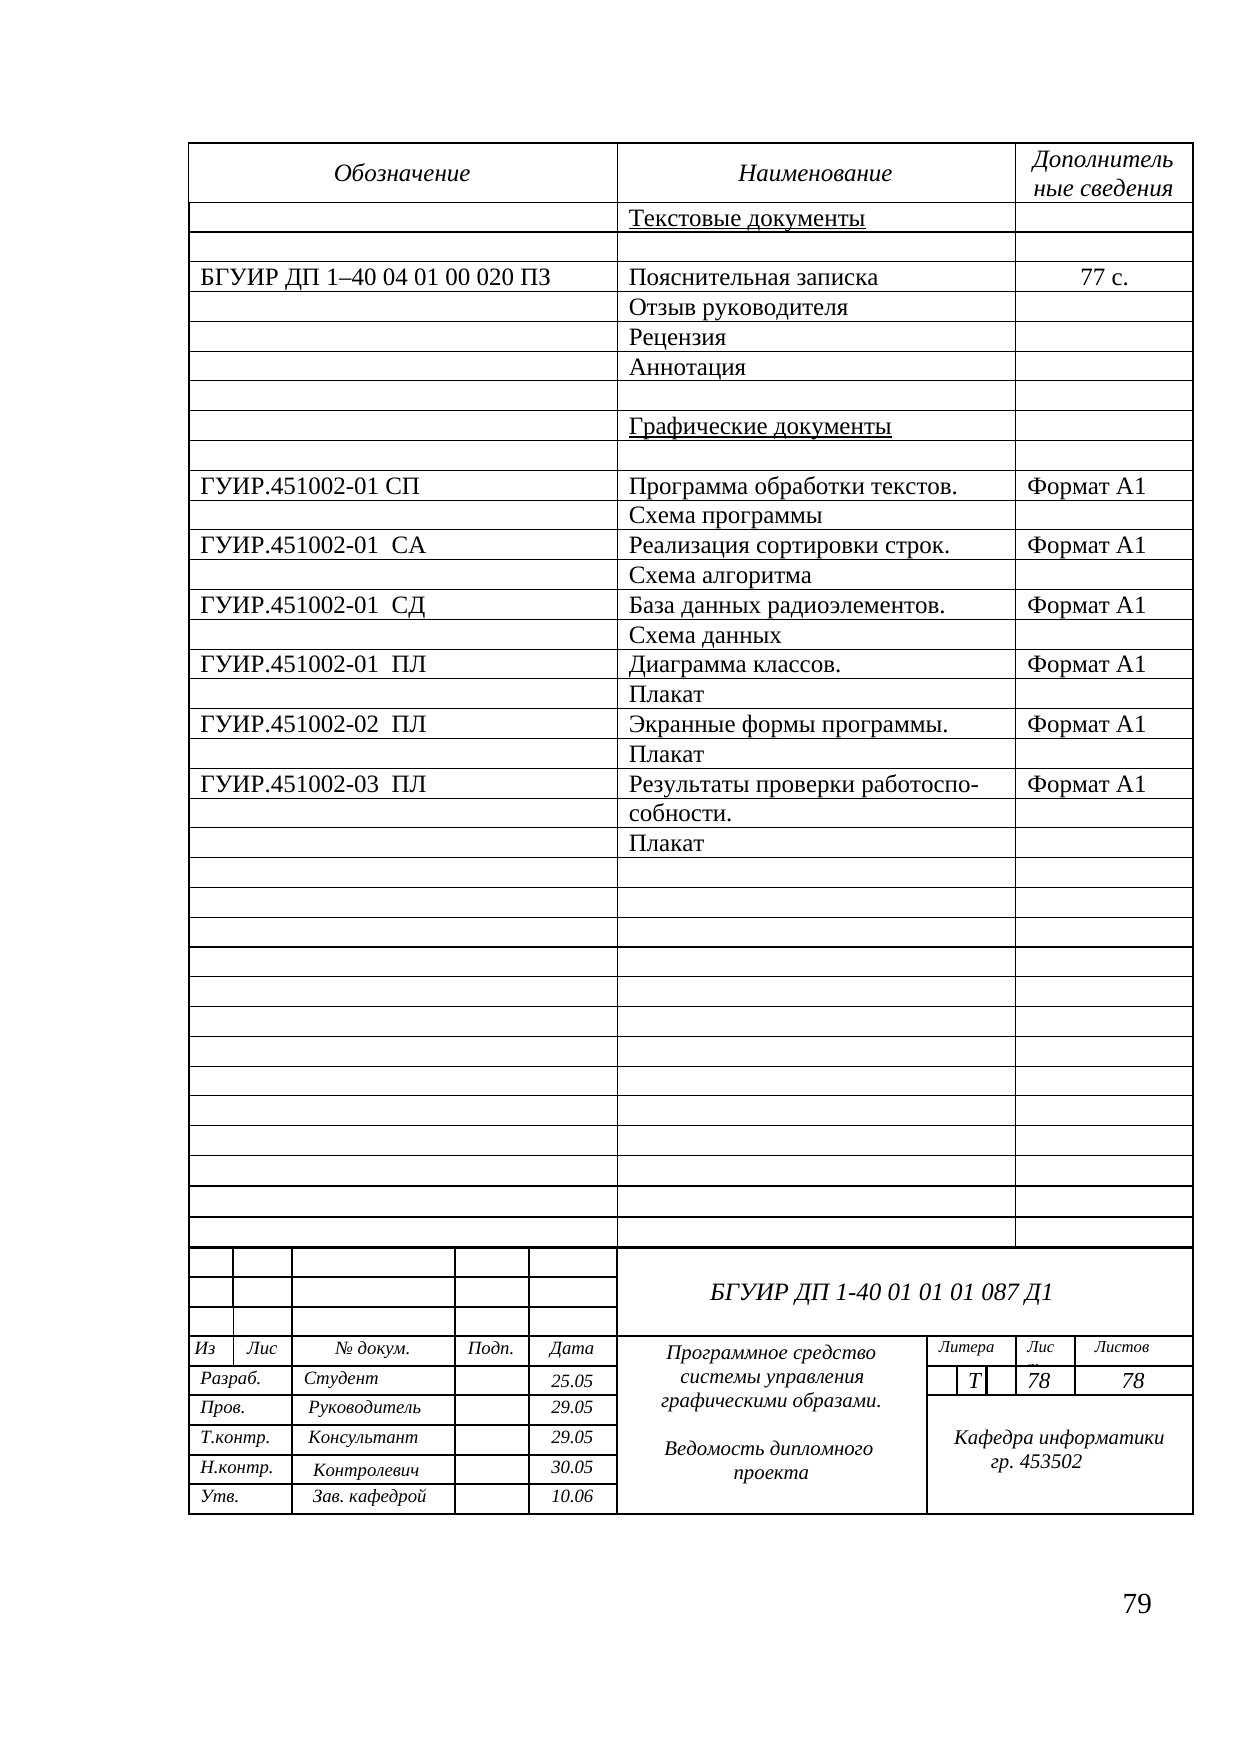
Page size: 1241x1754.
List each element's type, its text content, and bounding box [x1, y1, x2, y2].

table_cell [190, 1308, 233, 1335]
table_cell [190, 1037, 617, 1066]
table_cell Листов [1076, 1337, 1192, 1365]
table_cell Экранные формы программы. [618, 709, 1015, 738]
table_cell [618, 1218, 1015, 1246]
table_cell Формат А1 [1016, 769, 1192, 797]
table_cell [190, 739, 617, 768]
table_cell [1016, 620, 1192, 648]
table_cell [618, 888, 1015, 917]
table_cell [190, 1126, 617, 1155]
table_cell [1016, 1126, 1192, 1155]
table_cell [530, 1278, 616, 1306]
table_cell [456, 1456, 528, 1483]
table_cell Схема программы [618, 501, 1015, 529]
table_cell [530, 1308, 616, 1335]
table_cell [190, 1249, 232, 1276]
table_cell Формат А1 [1016, 709, 1192, 738]
table_cell Формат А1 [1016, 650, 1192, 678]
table_cell [190, 828, 617, 857]
table_cell № докум. [293, 1337, 454, 1365]
table_cell Программа обработки текстов. [618, 471, 1015, 499]
table_cell [190, 292, 617, 321]
table_cell [456, 1396, 528, 1424]
table_cell [1016, 233, 1192, 261]
table_cell [190, 620, 617, 648]
table_cell собности. [618, 799, 1015, 827]
table_cell БГУИР ДП 1-40 01 01 01 087 Д1 [618, 1249, 1192, 1335]
table_cell [456, 1426, 528, 1453]
table_cell [1016, 888, 1192, 917]
table_cell [1016, 411, 1192, 440]
table_cell [530, 1249, 616, 1276]
table_cell 29.05 [530, 1426, 616, 1453]
table_cell Диаграмма классов. [618, 650, 1015, 678]
table_cell [1016, 381, 1192, 410]
table_cell [190, 918, 617, 946]
table_cell [618, 1156, 1015, 1185]
table_cell [618, 233, 1015, 261]
table_cell [234, 1308, 291, 1335]
table_cell Кафедра информатики гр. 453502 [928, 1396, 1192, 1513]
table_cell Дата [530, 1337, 616, 1365]
table_cell Разраб. [190, 1367, 291, 1394]
table_cell [190, 977, 617, 1006]
table_cell Текстовые документы [618, 203, 1015, 231]
table_cell 25.05 [530, 1367, 616, 1394]
table_cell Программное средство системы управления графическими образами. Ведомость дипломного проекта [618, 1337, 926, 1513]
table_cell [988, 1367, 1015, 1394]
table_cell [1016, 918, 1192, 946]
table_cell [1016, 977, 1192, 1006]
table_cell [1016, 858, 1192, 887]
table_cell Результаты проверки работоспо- [618, 769, 1015, 797]
table_cell [618, 918, 1015, 946]
table_cell [618, 948, 1015, 976]
table_cell Студент [293, 1367, 454, 1394]
table_cell [1016, 799, 1192, 827]
table_cell Аннотация [618, 352, 1015, 380]
table_cell [190, 1007, 617, 1036]
table_cell [1016, 501, 1192, 529]
table_cell 29.05 [530, 1396, 616, 1424]
table_cell [190, 1067, 617, 1095]
table_cell Лист [234, 1337, 291, 1365]
table_cell [1016, 739, 1192, 768]
table_cell [190, 679, 617, 708]
table_cell Формат А1 [1016, 530, 1192, 559]
table_cell [293, 1308, 454, 1335]
table_cell ГУИР.451002-01 ПЛ [190, 650, 617, 678]
table_cell Плакат [618, 679, 1015, 708]
table_cell 10.06 [530, 1485, 616, 1513]
table_cell ГУИР.451002-01 СП [190, 471, 617, 499]
table_cell [1016, 828, 1192, 857]
table_cell [190, 352, 617, 380]
table_cell [190, 1278, 232, 1306]
table_cell 78 [1076, 1367, 1192, 1394]
table_cell ГУИР.451002-01 СА [190, 530, 617, 559]
table_cell Пояснительная записка [618, 262, 1015, 291]
table_cell Т [958, 1367, 985, 1394]
table_cell [1016, 1067, 1192, 1095]
table_cell [618, 1096, 1015, 1125]
table_cell Зав. кафедрой [293, 1485, 454, 1513]
table_cell [1016, 1096, 1192, 1125]
table_cell База данных радиоэлементов. [618, 590, 1015, 619]
table_cell [456, 1308, 528, 1335]
table_cell Утв. [190, 1485, 291, 1513]
table_cell БГУИР ДП 1–40 04 01 00 020 ПЗ [190, 262, 617, 291]
table_cell [190, 501, 617, 529]
table_cell Плакат [618, 739, 1015, 768]
table_cell Консультант [293, 1426, 454, 1453]
table_cell Пров. [190, 1396, 291, 1424]
table_cell [618, 1037, 1015, 1066]
table_cell Отзыв руководителя [618, 292, 1015, 321]
table_cell [293, 1249, 454, 1276]
table_cell [456, 1485, 528, 1513]
table_cell Руководитель [293, 1396, 454, 1424]
table_cell [190, 888, 617, 917]
table_cell [1016, 679, 1192, 708]
table_cell Лист [1017, 1337, 1074, 1365]
table_cell [190, 1187, 617, 1216]
table_cell Литера [928, 1337, 1015, 1365]
table_cell [190, 948, 617, 976]
table_header Дополнительные сведения [1016, 144, 1192, 202]
table_cell [190, 233, 617, 261]
table_cell [618, 441, 1015, 470]
table_cell Контролевич [293, 1456, 454, 1483]
table_cell ГУИР.451002-02 ПЛ [190, 709, 617, 738]
table_cell [190, 1096, 617, 1125]
table_cell [190, 560, 617, 589]
table_cell [1016, 1187, 1192, 1216]
table_cell [1016, 1218, 1192, 1246]
table_cell [618, 381, 1015, 410]
table_cell Графические документы [618, 411, 1015, 440]
table_cell Схема алгоритма [618, 560, 1015, 589]
table_cell Т.контр. [190, 1426, 291, 1453]
table_cell [456, 1249, 528, 1276]
table_cell [1016, 560, 1192, 589]
table_cell [190, 858, 617, 887]
table_cell [234, 1249, 291, 1276]
table_cell [190, 411, 617, 440]
table_header Обозначение [189, 144, 617, 202]
table_header Наименование [618, 144, 1015, 202]
table_cell [618, 977, 1015, 1006]
table_cell [190, 322, 617, 351]
table_cell [928, 1367, 956, 1394]
table_cell Плакат [618, 828, 1015, 857]
table_cell [456, 1278, 528, 1306]
table_cell [1016, 352, 1192, 380]
table_cell [1016, 322, 1192, 351]
table_cell Реализация сортировки строк. [618, 530, 1015, 559]
table_cell [1016, 1156, 1192, 1185]
table_cell [618, 1067, 1015, 1095]
table_cell [618, 1126, 1015, 1155]
table_cell [1016, 441, 1192, 470]
table_cell [1016, 948, 1192, 976]
table_cell [456, 1367, 528, 1394]
table_cell 77 с. [1016, 262, 1192, 291]
table_cell [190, 799, 617, 827]
table_cell 78 [1017, 1367, 1074, 1394]
table_cell [190, 441, 617, 470]
table_cell Н.контр. [190, 1456, 291, 1483]
table_cell [618, 1187, 1015, 1216]
table_cell [190, 1156, 617, 1185]
table_cell [1016, 292, 1192, 321]
table_cell [1016, 1007, 1192, 1036]
table_cell [618, 858, 1015, 887]
table_cell [190, 1218, 617, 1246]
table_cell ГУИР.451002-03 ПЛ [190, 769, 617, 797]
table_cell 30.05 [530, 1456, 616, 1483]
table_cell [190, 381, 617, 410]
table_cell Рецензия [618, 322, 1015, 351]
table_cell ГУИР.451002-01 СД [190, 590, 617, 619]
table_cell Схема данных [618, 620, 1015, 648]
table_cell [1016, 1037, 1192, 1066]
table_cell [293, 1278, 454, 1306]
table_cell [1016, 203, 1192, 231]
table_cell [618, 1007, 1015, 1036]
table_cell Подп. [456, 1337, 528, 1365]
table_cell Формат А1 [1016, 471, 1192, 499]
table_cell Изм [190, 1337, 233, 1365]
table_cell Формат А1 [1016, 590, 1192, 619]
table_cell [190, 203, 617, 231]
table_cell [234, 1278, 291, 1306]
